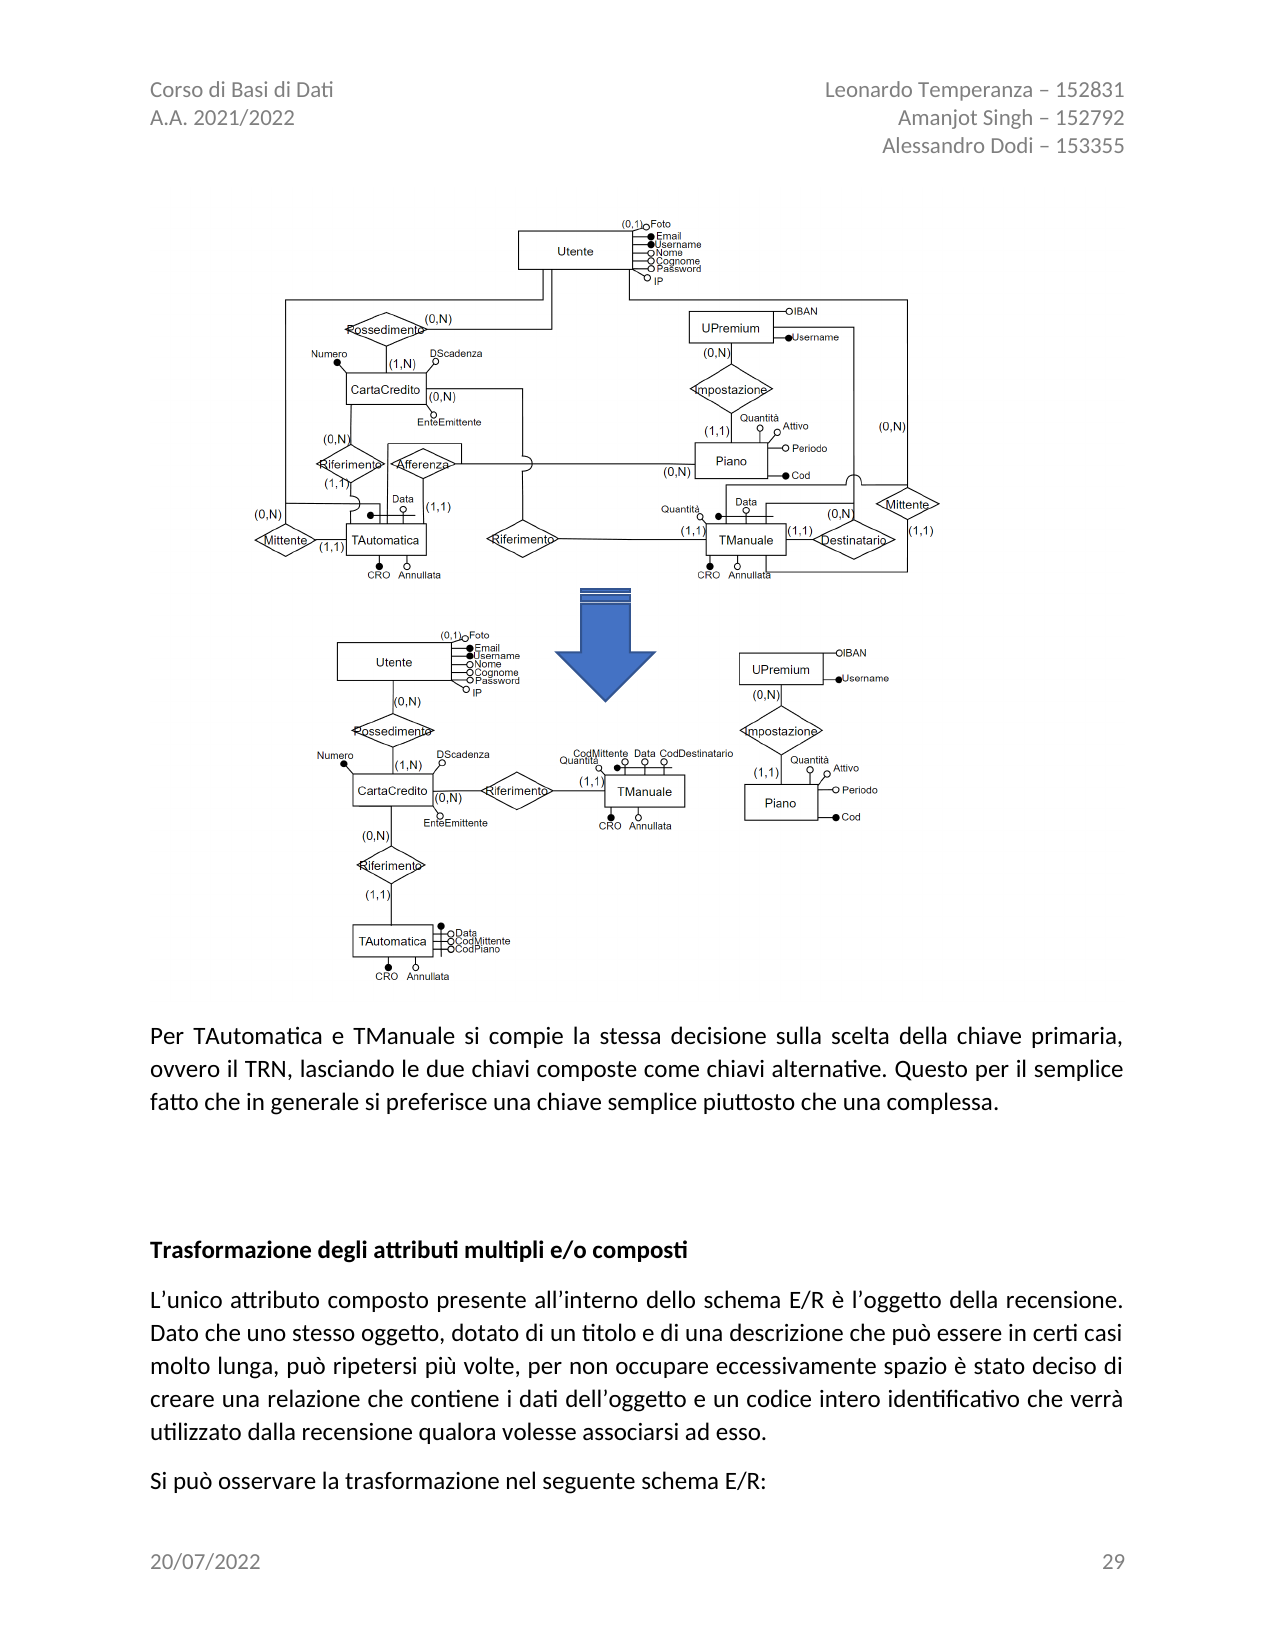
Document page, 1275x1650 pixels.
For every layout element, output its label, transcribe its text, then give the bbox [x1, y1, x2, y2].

text Si può osservare la trasformazione nel seguente schema E/R: [150, 1466, 1125, 1496]
text L’unico attributo composto presente all’interno dello schema E/R è l’oggetto della recensione. Dato che uno stesso oggetto, dotato di un titolo e di una descrizione che può essere in certi casi molto lunga, può ripetersi più volte, per non occupare eccessivamente spazio è stato deciso di creare una relazione che contiene i dati dell’oggetto e un codice intero identificativo che verrà utilizzato dalla recensione qualora volesse associarsi ad esso. [150, 1284, 1125, 1446]
picture [150, 187, 1125, 1002]
text Per TAutomatica e TManuale si compie la stessa decisione sulla scelta della chiave primaria, ovvero il TRN, lasciando le due chiavi composte come chiavi alternative. Questo per il semplice fatto che in generale si preferisce una chiave semplice piuttosto che una complessa. [150, 1020, 1125, 1116]
subtitle Trasformazione degli attributi multipli e/o composti [150, 1235, 1125, 1265]
